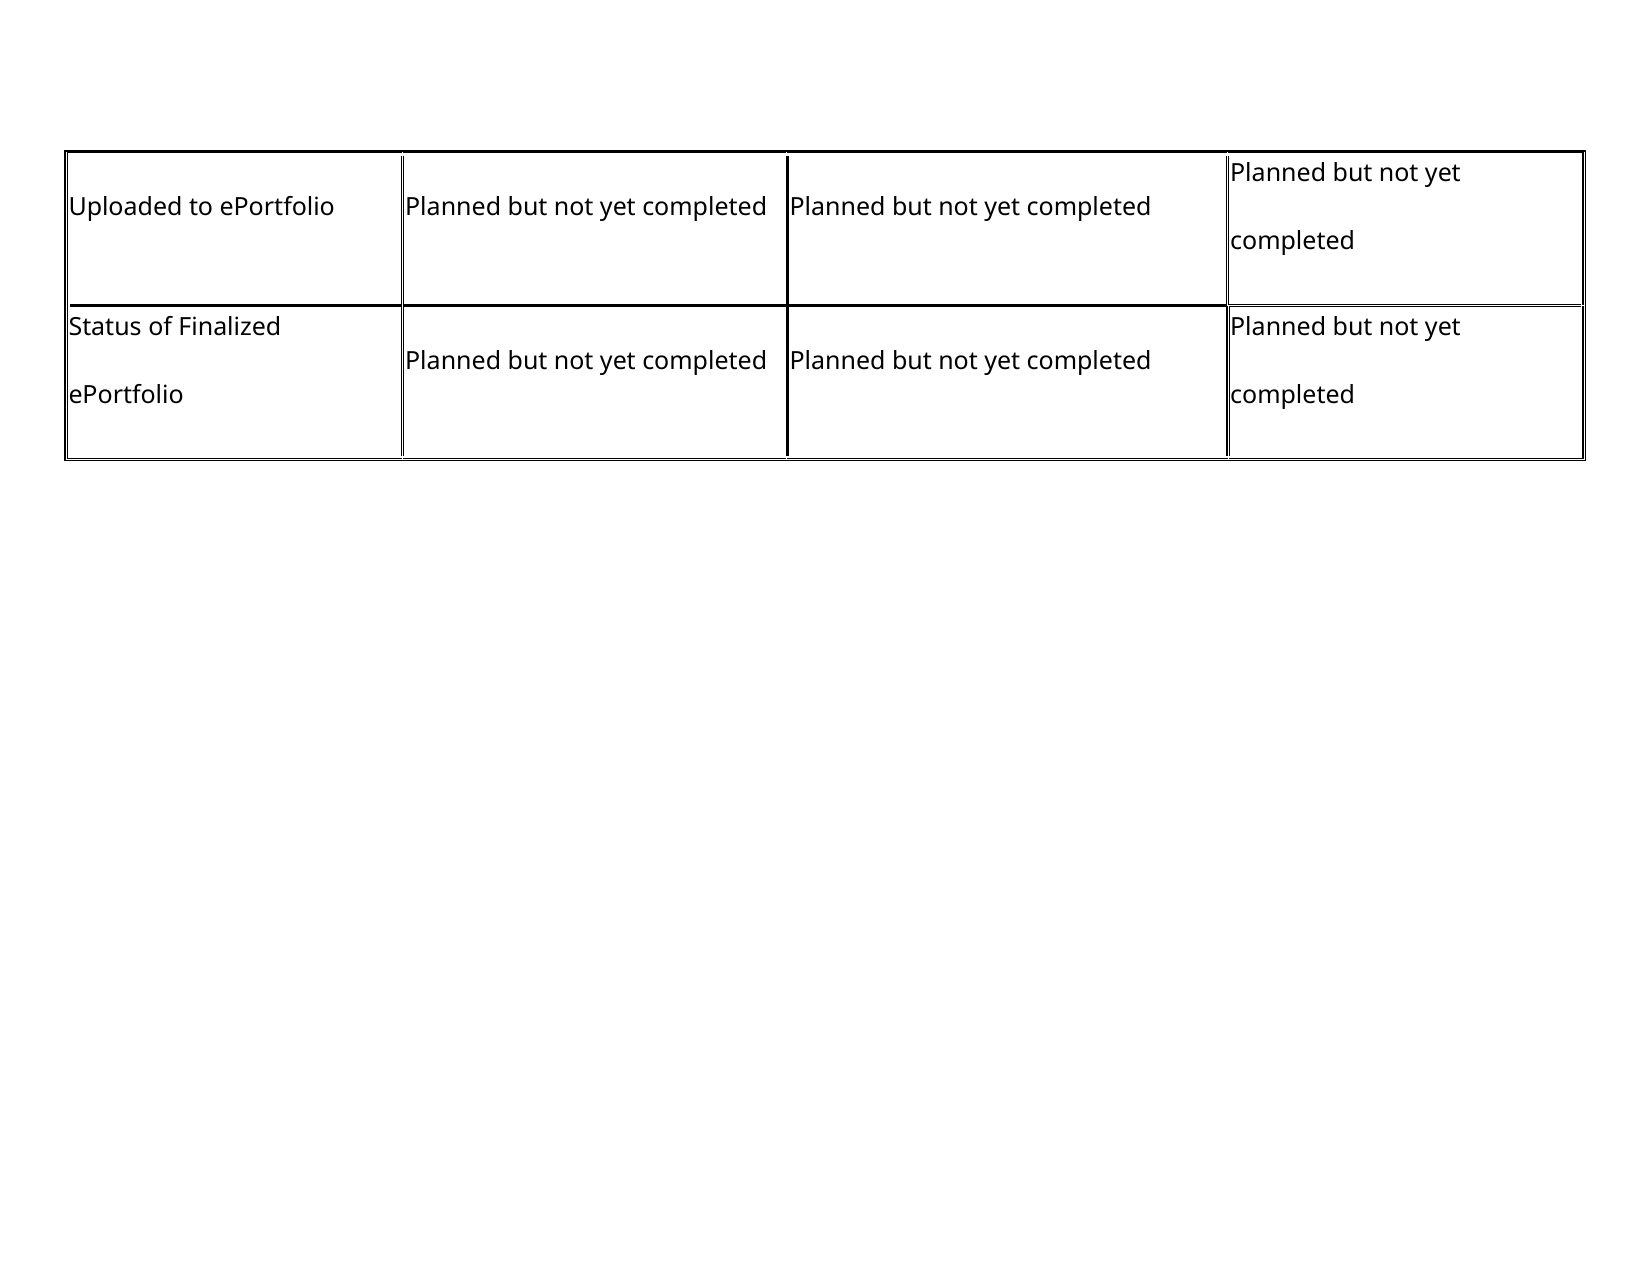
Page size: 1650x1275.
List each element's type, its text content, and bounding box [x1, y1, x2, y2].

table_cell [1228, 153, 1582, 304]
table_cell Planned but not yet completed [787, 307, 1228, 458]
table_cell Planned but not yet completed [403, 152, 787, 304]
table_cell Status of Finalized ePortfolio [68, 304, 403, 458]
table_cell Planned but not yet completed [1228, 304, 1583, 458]
table_cell Planned but not yet completed [787, 153, 1228, 304]
table_cell Planned but not yet completed [403, 307, 787, 458]
table_cell Uploaded to ePortfolio [68, 153, 403, 304]
